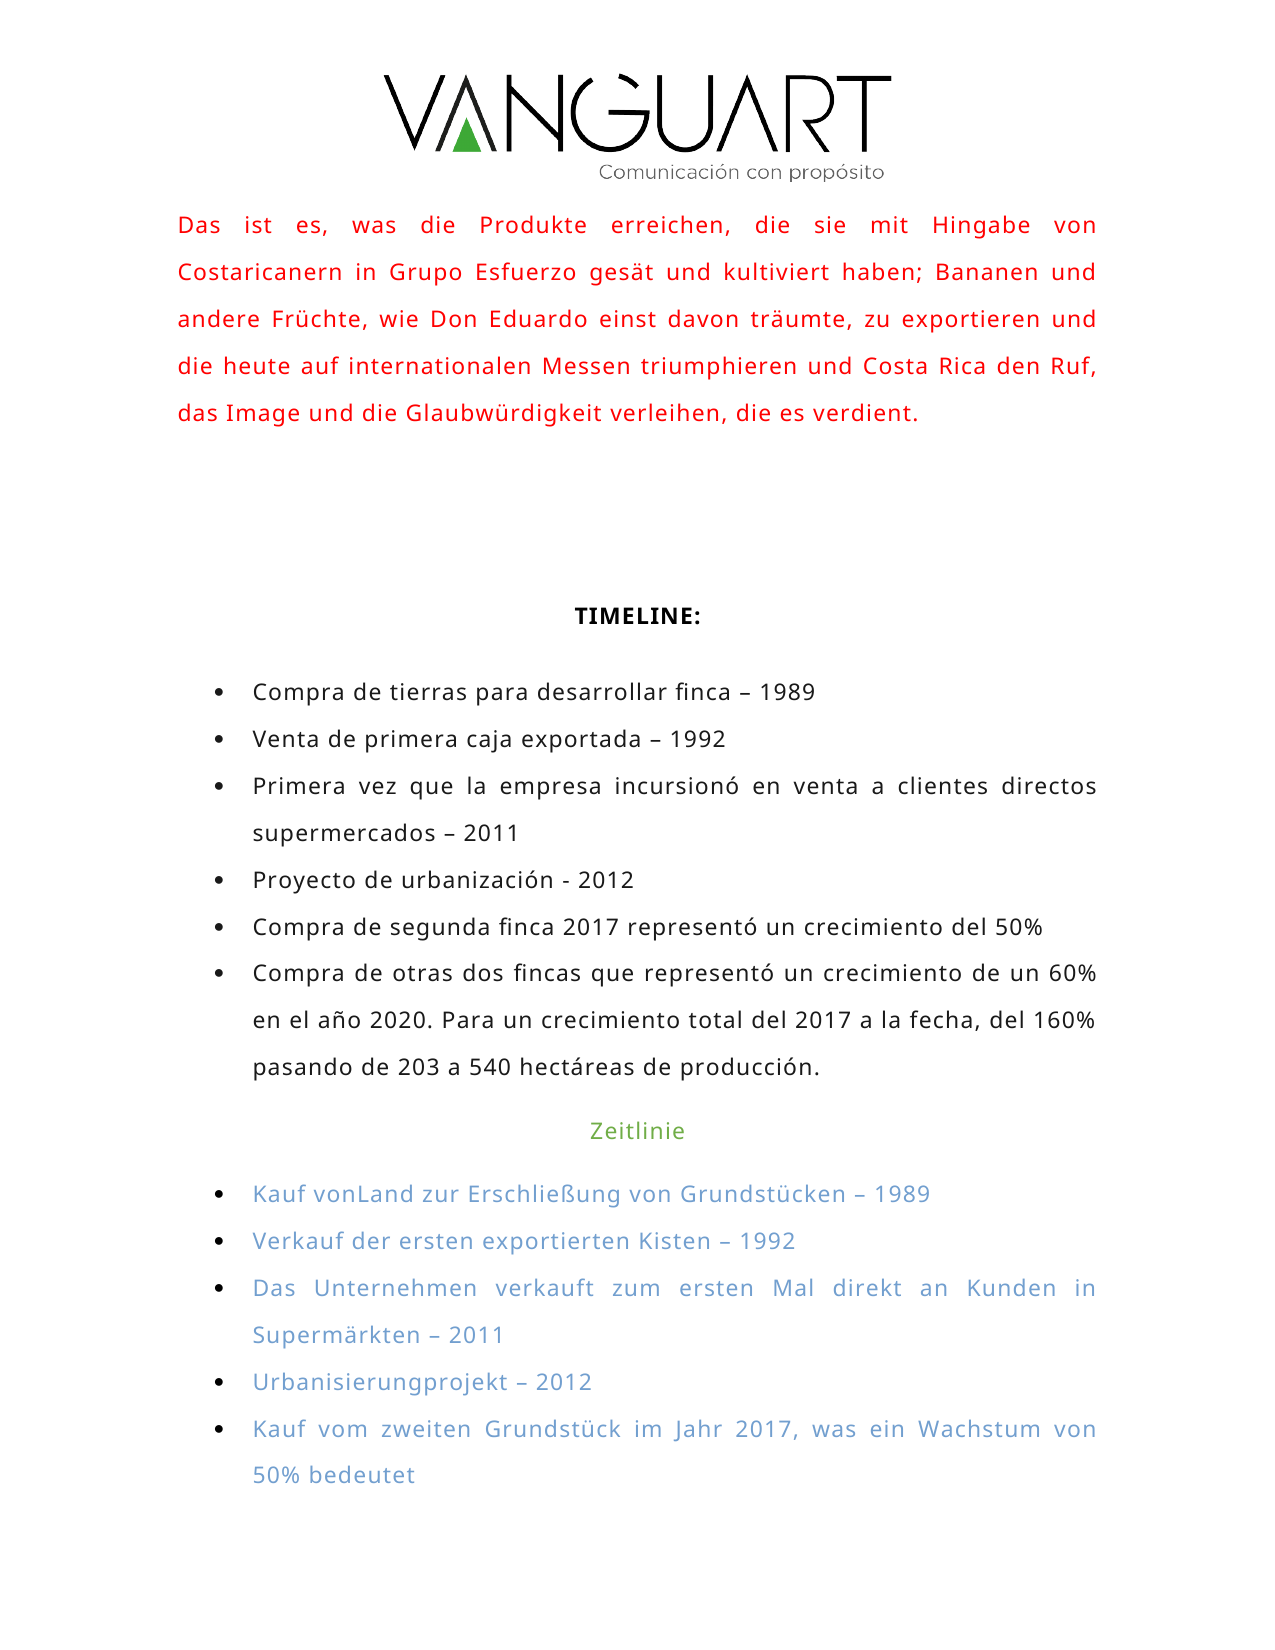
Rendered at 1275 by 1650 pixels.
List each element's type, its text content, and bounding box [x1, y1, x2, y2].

text Zeitlinie [177, 1115, 1098, 1146]
list Verkauf der ersten exportierten Kisten – 1992 [215, 1225, 1098, 1256]
list Proyecto de urbanización - 2012 [215, 864, 1098, 895]
list Primera vez que la empresa incursionó en venta a clientes directos supermercados – 2011 [215, 770, 1098, 848]
picture [383, 73, 892, 182]
text TIMELINE: [177, 600, 1098, 631]
list Compra de otras dos fincas que representó un crecimiento de un 60% en el año 2020. Para un crecimiento total del 2017 a la fecha, del 160% pasando de 203 a 540 hectáreas de producción. [215, 957, 1098, 1082]
text Das ist es, was die Produkte erreichen, die sie mit Hingabe von Costaricanern in Grupo Esfuerzo gesät und kultiviert haben; Bananen und andere Früchte, wie Don Eduardo einst davon träumte, zu exportieren und die heute auf internationalen Messen triumphieren und Costa Rica den Ruf, das Image und die Glaubwürdigkeit verleihen, die es verdient. [177, 209, 1098, 428]
list Kauf vom zweiten Grundstück im Jahr 2017, was ein Wachstum von 50% bedeutet [215, 1413, 1098, 1491]
list Compra de segunda finca 2017 representó un crecimiento del 50% [215, 911, 1098, 942]
list Das Unternehmen verkauft zum ersten Mal direkt an Kunden in Supermärkten – 2011 [215, 1272, 1098, 1350]
list Compra de tierras para desarrollar finca – 1989 [215, 676, 1098, 707]
list Kauf vonLand zur Erschließung von Grundstücken – 1989 [215, 1178, 1098, 1209]
list Venta de primera caja exportada – 1992 [215, 723, 1098, 754]
list Urbanisierungprojekt – 2012 [215, 1366, 1098, 1397]
